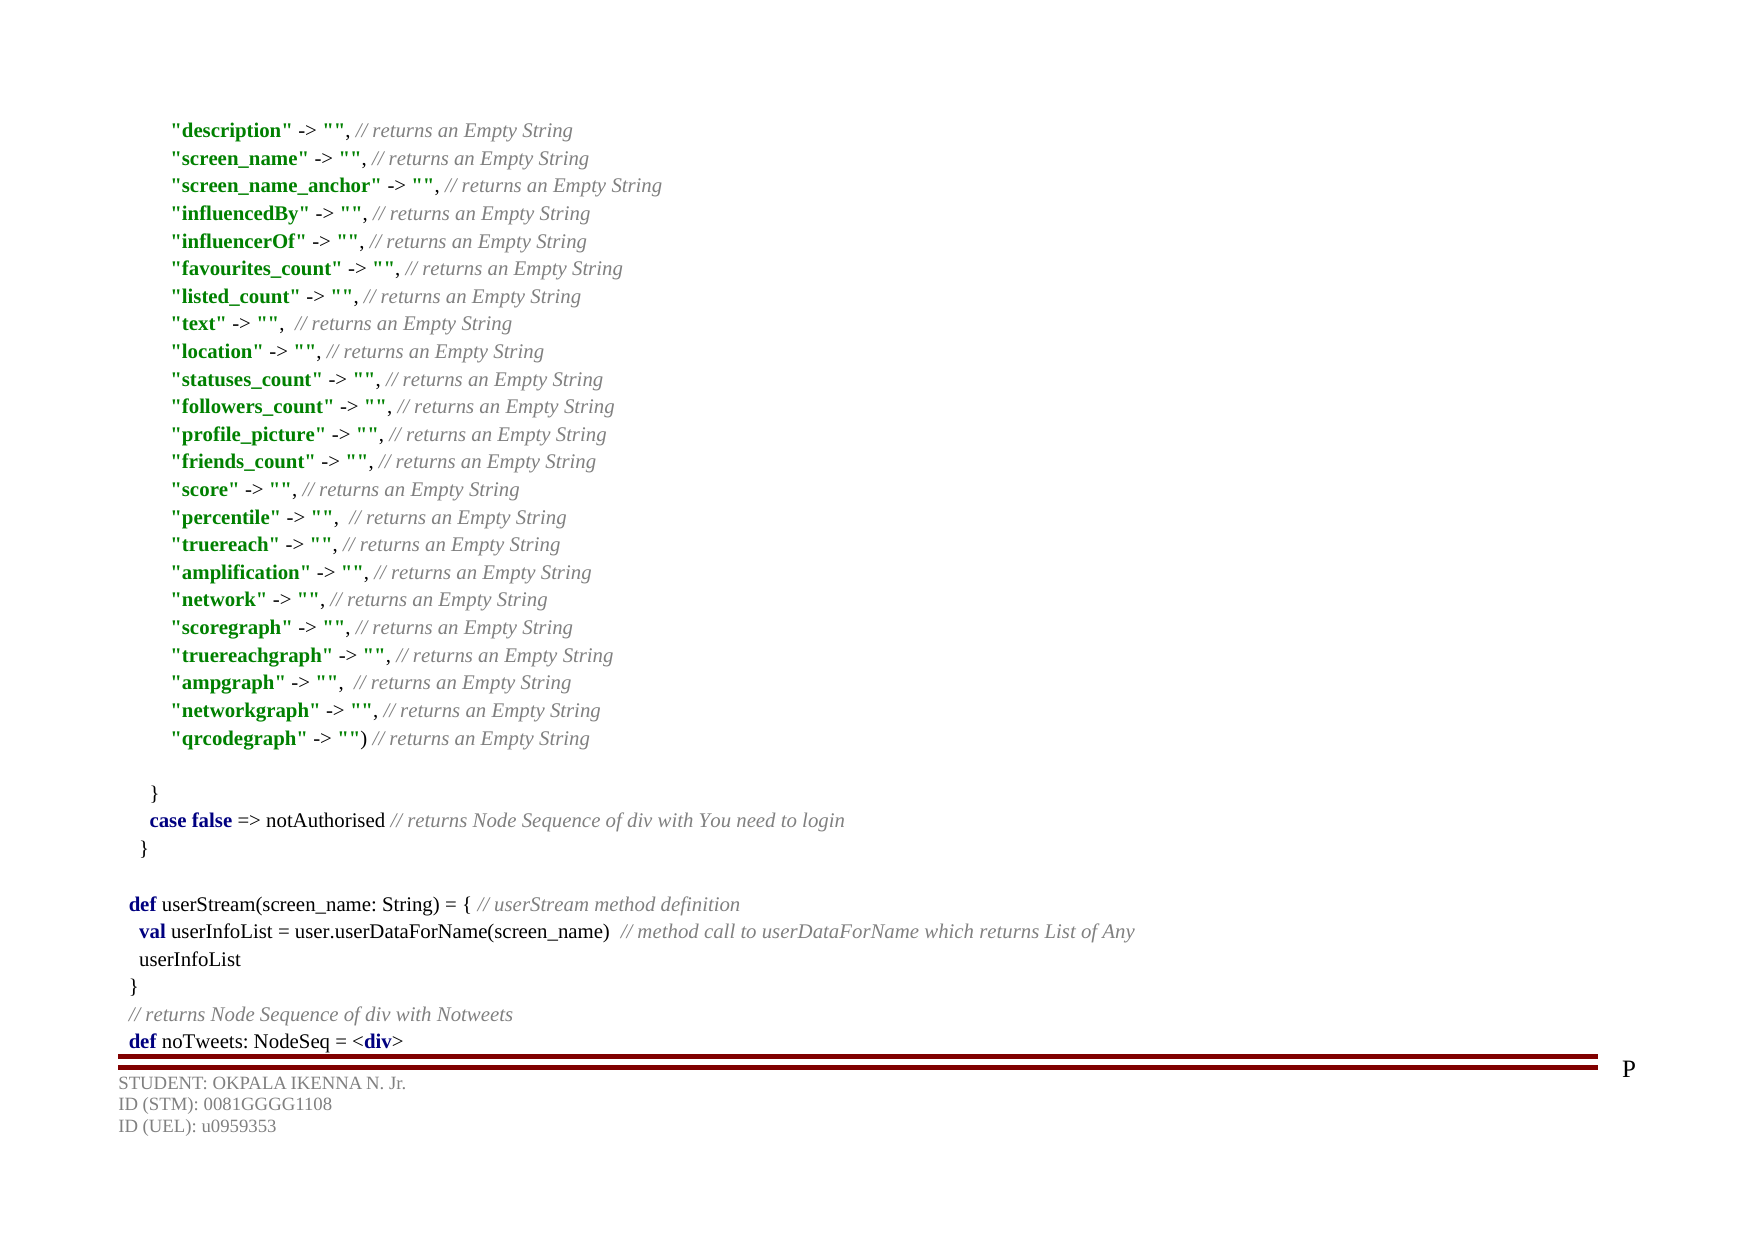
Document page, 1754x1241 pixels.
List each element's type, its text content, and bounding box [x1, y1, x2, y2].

text "statuses_count" -> "", // returns an Empty String [118, 367, 1636, 391]
text "scoregraph" -> "", // returns an Empty String [118, 615, 1636, 639]
text "ampgraph" -> "", // returns an Empty String [118, 670, 1636, 694]
text "favourites_count" -> "", // returns an Empty String [118, 256, 1636, 280]
text "truereach" -> "", // returns an Empty String [118, 532, 1636, 556]
text } [118, 836, 1636, 860]
text "amplification" -> "", // returns an Empty String [118, 560, 1636, 584]
text def noTweets: NodeSeq = <div> [118, 1029, 1636, 1053]
text "listed_count" -> "", // returns an Empty String [118, 284, 1636, 308]
text case false => notAuthorised // returns Node Sequence of div with You need to login [118, 808, 1636, 832]
text "influencedBy" -> "", // returns an Empty String [118, 201, 1636, 225]
text "screen_name" -> "", // returns an Empty String [118, 146, 1636, 170]
text "score" -> "", // returns an Empty String [118, 477, 1636, 501]
text userInfoList [118, 947, 1636, 971]
text "text" -> "", // returns an Empty String [118, 311, 1636, 335]
text } [118, 974, 1636, 998]
text "location" -> "", // returns an Empty String [118, 339, 1636, 363]
text "network" -> "", // returns an Empty String [118, 587, 1636, 611]
text "screen_name_anchor" -> "", // returns an Empty String [118, 173, 1636, 197]
text } [118, 781, 1636, 805]
text // returns Node Sequence of div with Notweets [118, 1002, 1636, 1026]
text val userInfoList = user.userDataForName(screen_name) // method call to userDataForName which returns List of Any [118, 919, 1636, 943]
text "followers_count" -> "", // returns an Empty String [118, 394, 1636, 418]
text "friends_count" -> "", // returns an Empty String [118, 449, 1636, 473]
text "networkgraph" -> "", // returns an Empty String [118, 698, 1636, 722]
text "percentile" -> "", // returns an Empty String [118, 504, 1636, 529]
text "truereachgraph" -> "", // returns an Empty String [118, 643, 1636, 667]
text "description" -> "", // returns an Empty String [118, 118, 1636, 142]
text "qrcodegraph" -> "") // returns an Empty String [118, 725, 1636, 749]
text def userStream(screen_name: String) = { // userStream method definition [118, 891, 1636, 916]
text "profile_picture" -> "", // returns an Empty String [118, 422, 1636, 446]
text "influencerOf" -> "", // returns an Empty String [118, 228, 1636, 253]
